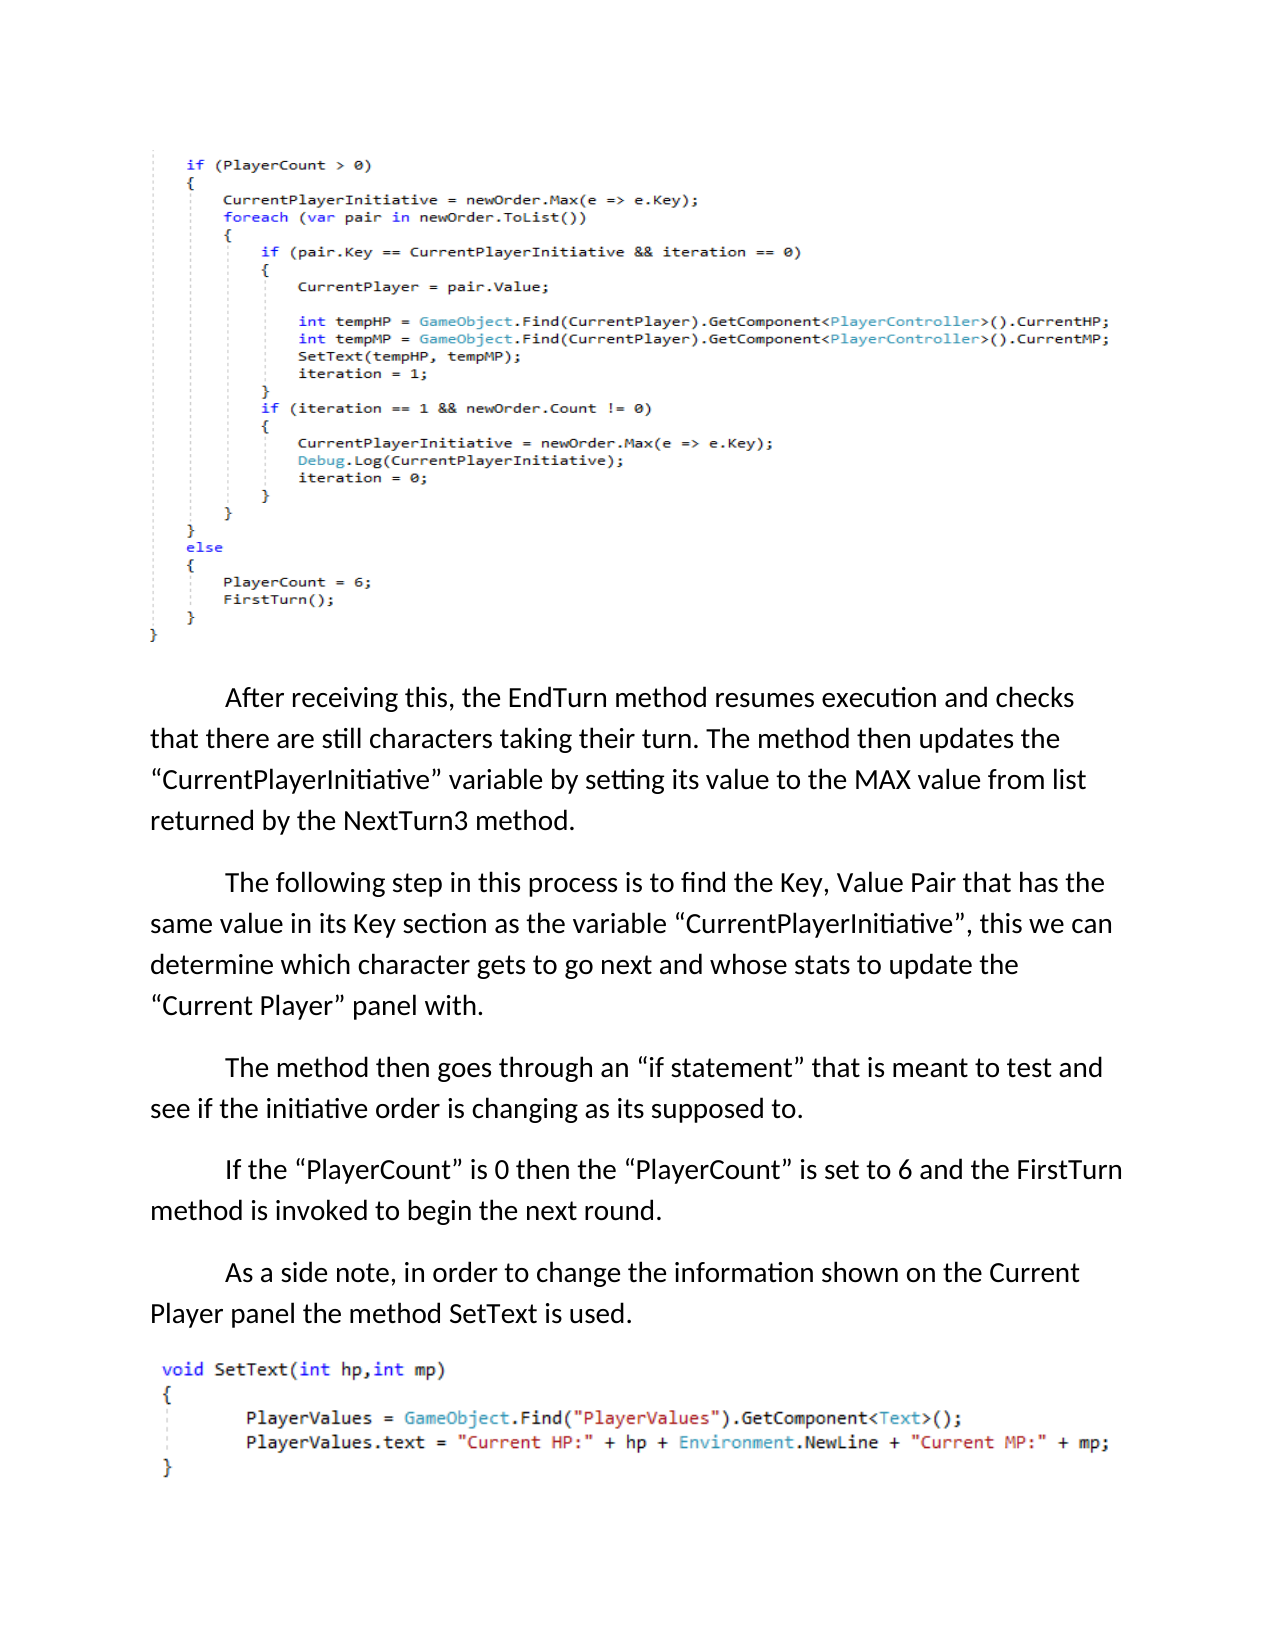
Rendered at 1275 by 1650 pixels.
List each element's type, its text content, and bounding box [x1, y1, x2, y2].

text As a side note, in order to change the information shown on the Current Player panel the method SetText is used. [150, 1254, 1125, 1331]
text The method then goes through an “if statement” that is meant to test and see if the initiative order is changing as its supposed to. [150, 1049, 1125, 1125]
text After receiving this, the EndTurn method resumes execution and checks that there are still characters taking their turn. The method then updates the “CurrentPlayerInitiative” variable by setting its value to the MAX value from list returned by the NextTurn3 method. [150, 679, 1125, 838]
picture [150, 150, 1124, 655]
text If the “PlayerCount” is 0 then the “PlayerCount” is set to 6 and the FirstTurn method is invoked to begin the next round. [150, 1151, 1125, 1228]
picture [150, 1356, 1125, 1494]
text The following step in this process is to find the Key, Value Pair that has the same value in its Key section as the variable “CurrentPlayerInitiative”, this we can determine which character gets to go next and whose stats to update the “Current Player” panel with. [150, 864, 1125, 1023]
